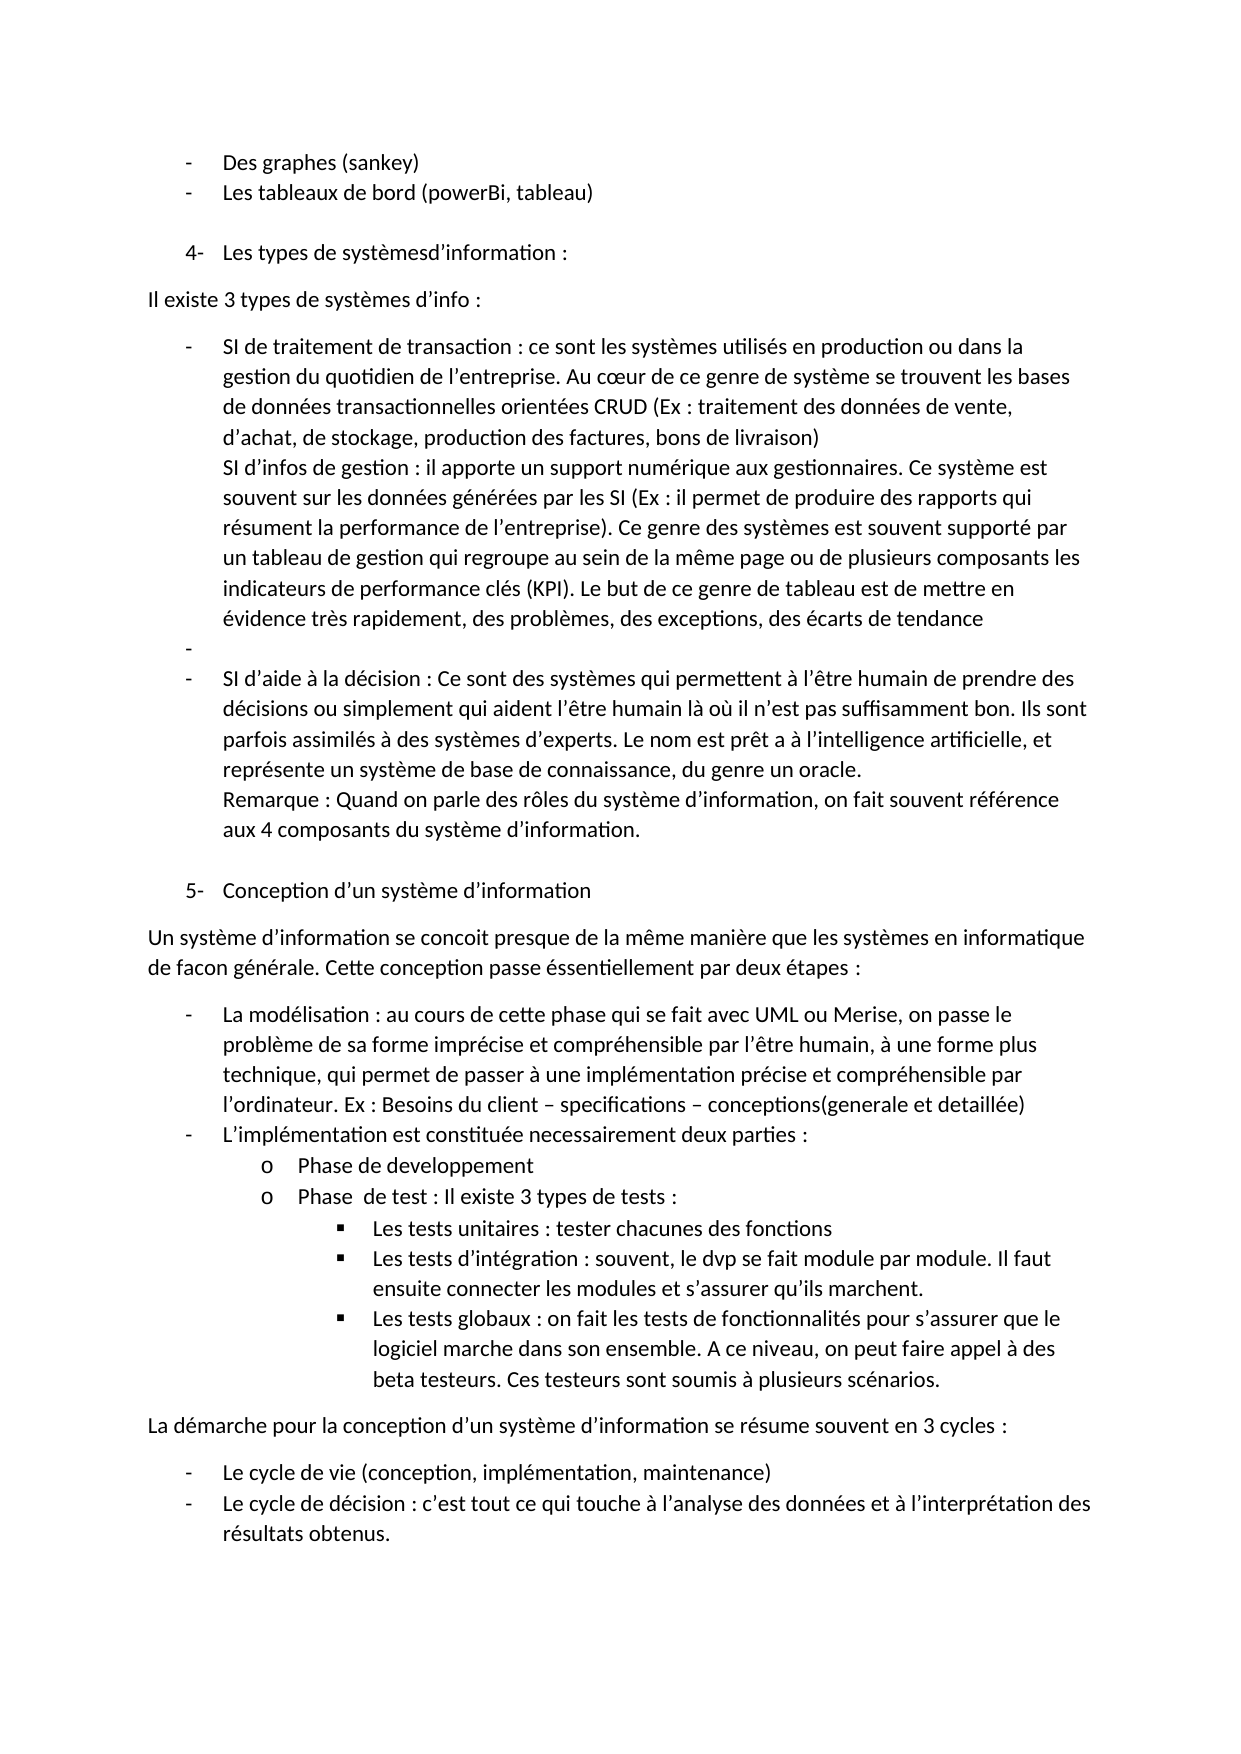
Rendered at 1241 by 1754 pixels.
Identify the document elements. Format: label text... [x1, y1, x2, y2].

text Il existe 3 types de systèmes d’info : [148, 285, 1093, 313]
list La modélisation : au cours de cette phase qui se fait avec UML ou Merise, on passe le problème de sa forme imprécise et compréhensible par l’être humain, à une forme plus technique, qui permet de passer à une implémentation précise et compréhensible par l’ordinateur. Ex : Besoins du client – specifications – conceptions(generale et detaillée) [185, 1000, 1093, 1118]
list Les tests unitaires : tester chacunes des fonctions [335, 1214, 1093, 1242]
list Des graphes (sankey) [185, 148, 1093, 176]
list Phase de test : Il existe 3 types de tests : [260, 1182, 1093, 1211]
list Les tests d’intégration : souvent, le dvp se fait module par module. Il faut ensuite connecter les modules et s’assurer qu’ils marchent. [335, 1244, 1093, 1302]
list Conception d’un système d’information [185, 876, 1093, 904]
text La démarche pour la conception d’un système d’information se résume souvent en 3 cycles : [148, 1412, 1093, 1439]
list SI d’infos de gestion : il apporte un support numérique aux gestionnaires. Ce système est souvent sur les données générées par les SI (Ex : il permet de produire des rapports qui résument la performance de l’entreprise). Ce genre des systèmes est souvent supporté par un tableau de gestion qui regroupe au sein de la même page ou de plusieurs composants les indicateurs de performance clés (KPI). Le but de ce genre de tableau est de mettre en évidence très rapidement, des problèmes, des exceptions, des écarts de tendance [223, 453, 1093, 632]
list Les tests globaux : on fait les tests de fonctionnalités pour s’assurer que le logiciel marche dans son ensemble. A ce niveau, on peut faire appel à des beta testeurs. Ces testeurs sont soumis à plusieurs scénarios. [335, 1304, 1093, 1393]
list Remarque : Quand on parle des rôles du système d’information, on fait souvent référence aux 4 composants du système d’information. [223, 785, 1093, 843]
text Un système d’information se concoit presque de la même manière que les systèmes en informatique de facon générale. Cette conception passe éssentiellement par deux étapes : [148, 923, 1093, 981]
list Le cycle de décision : c’est tout ce qui touche à l’analyse des données et à l’interprétation des résultats obtenus. [185, 1489, 1093, 1547]
list SI de traitement de transaction : ce sont les systèmes utilisés en production ou dans la gestion du quotidien de l’entreprise. Au cœur de ce genre de système se trouvent les bases de données transactionnelles orientées CRUD (Ex : traitement des données de vente, d’achat, de stockage, production des factures, bons de livraison) [185, 332, 1093, 451]
list Les types de systèmesd’information : [185, 238, 1093, 266]
list L’implémentation est constituée necessairement deux parties : [185, 1121, 1093, 1148]
list Le cycle de vie (conception, implémentation, maintenance) [185, 1458, 1093, 1486]
list SI d’aide à la décision : Ce sont des systèmes qui permettent à l’être humain de prendre des décisions ou simplement qui aident l’être humain là où il n’est pas suffisamment bon. Ils sont parfois assimilés à des systèmes d’experts. Le nom est prêt a à l’intelligence artificielle, et représente un système de base de connaissance, du genre un oracle. [185, 664, 1093, 783]
list Phase de developpement [260, 1151, 1093, 1180]
list Les tableaux de bord (powerBi, tableau) [185, 178, 1093, 206]
